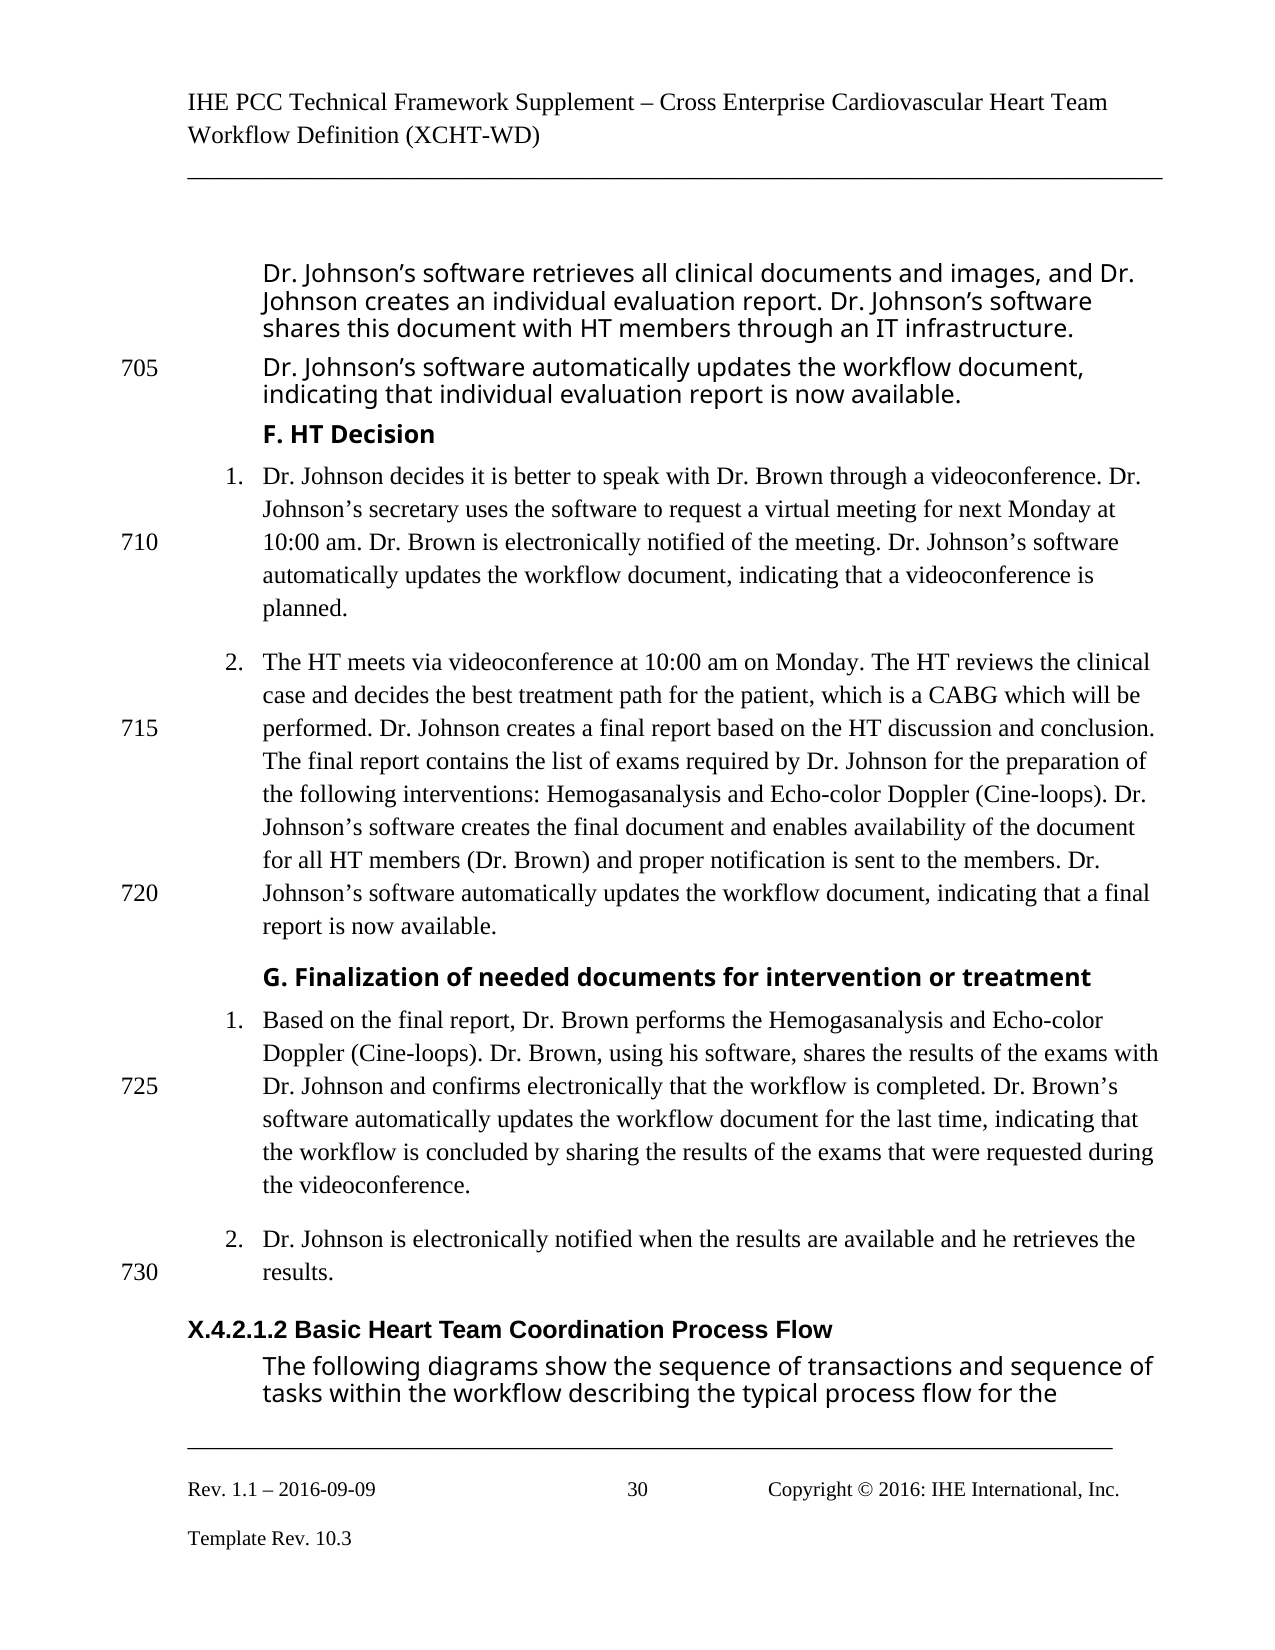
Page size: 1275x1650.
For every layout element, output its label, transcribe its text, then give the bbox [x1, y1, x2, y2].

list Based on the final report, Dr. Brown performs the Hemogasanalysis and Echo-color Doppler (Cine-loops). Dr. Brown, using his software, shares the results of the exams with Dr. Johnson and confirms electronically that the workflow is completed. Dr. Brown’s software automatically updates the workflow document for the last time, indicating that the workflow is concluded by sharing the results of the exams that were requested during the videoconference. [225, 1005, 1162, 1199]
list Dr. Johnson decides it is better to speak with Dr. Brown through a videoconference. Dr. Johnson’s secretary uses the software to request a virtual meeting for next Monday at 10:00 am. Dr. Brown is electronically notified of the meeting. Dr. Johnson’s software automatically updates the workflow document, indicating that a videoconference is planned. [225, 461, 1162, 622]
list Dr. Johnson is electronically notified when the results are available and he retrieves the results. [225, 1224, 1162, 1286]
text Dr. Johnson’s software automatically updates the workflow document, indicating that individual evaluation report is now available. [262, 355, 1162, 409]
list The HT meets via videoconference at 10:00 am on Monday. The HT reviews the clinical case and decides the best treatment path for the patient, which is a CABG which will be performed. Dr. Johnson creates a final report based on the HT discussion and conclusion. The final report contains the list of exams required by Dr. Johnson for the preparation of the following interventions: Hemogasanalysis and Echo-color Doppler (Cine-loops). Dr. Johnson’s software creates the final document and enables availability of the document for all HT members (Dr. Brown) and proper notification is sent to the members. Dr. Johnson’s software automatically updates the workflow document, indicating that a final report is now available. [225, 647, 1162, 940]
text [262, 1354, 1162, 1408]
text G. Finalization of needed documents for intervention or treatment [262, 965, 1162, 992]
subtitle X.4.2.1.2 Basic Heart Team Coordination Process Flow [187, 1315, 1162, 1343]
text F. HT Decision [262, 422, 1162, 449]
text Dr. Johnson’s software retrieves all clinical documents and images, and Dr. Johnson creates an individual evaluation report. Dr. Johnson’s software shares this document with HT members through an IT infrastructure. [262, 261, 1162, 342]
